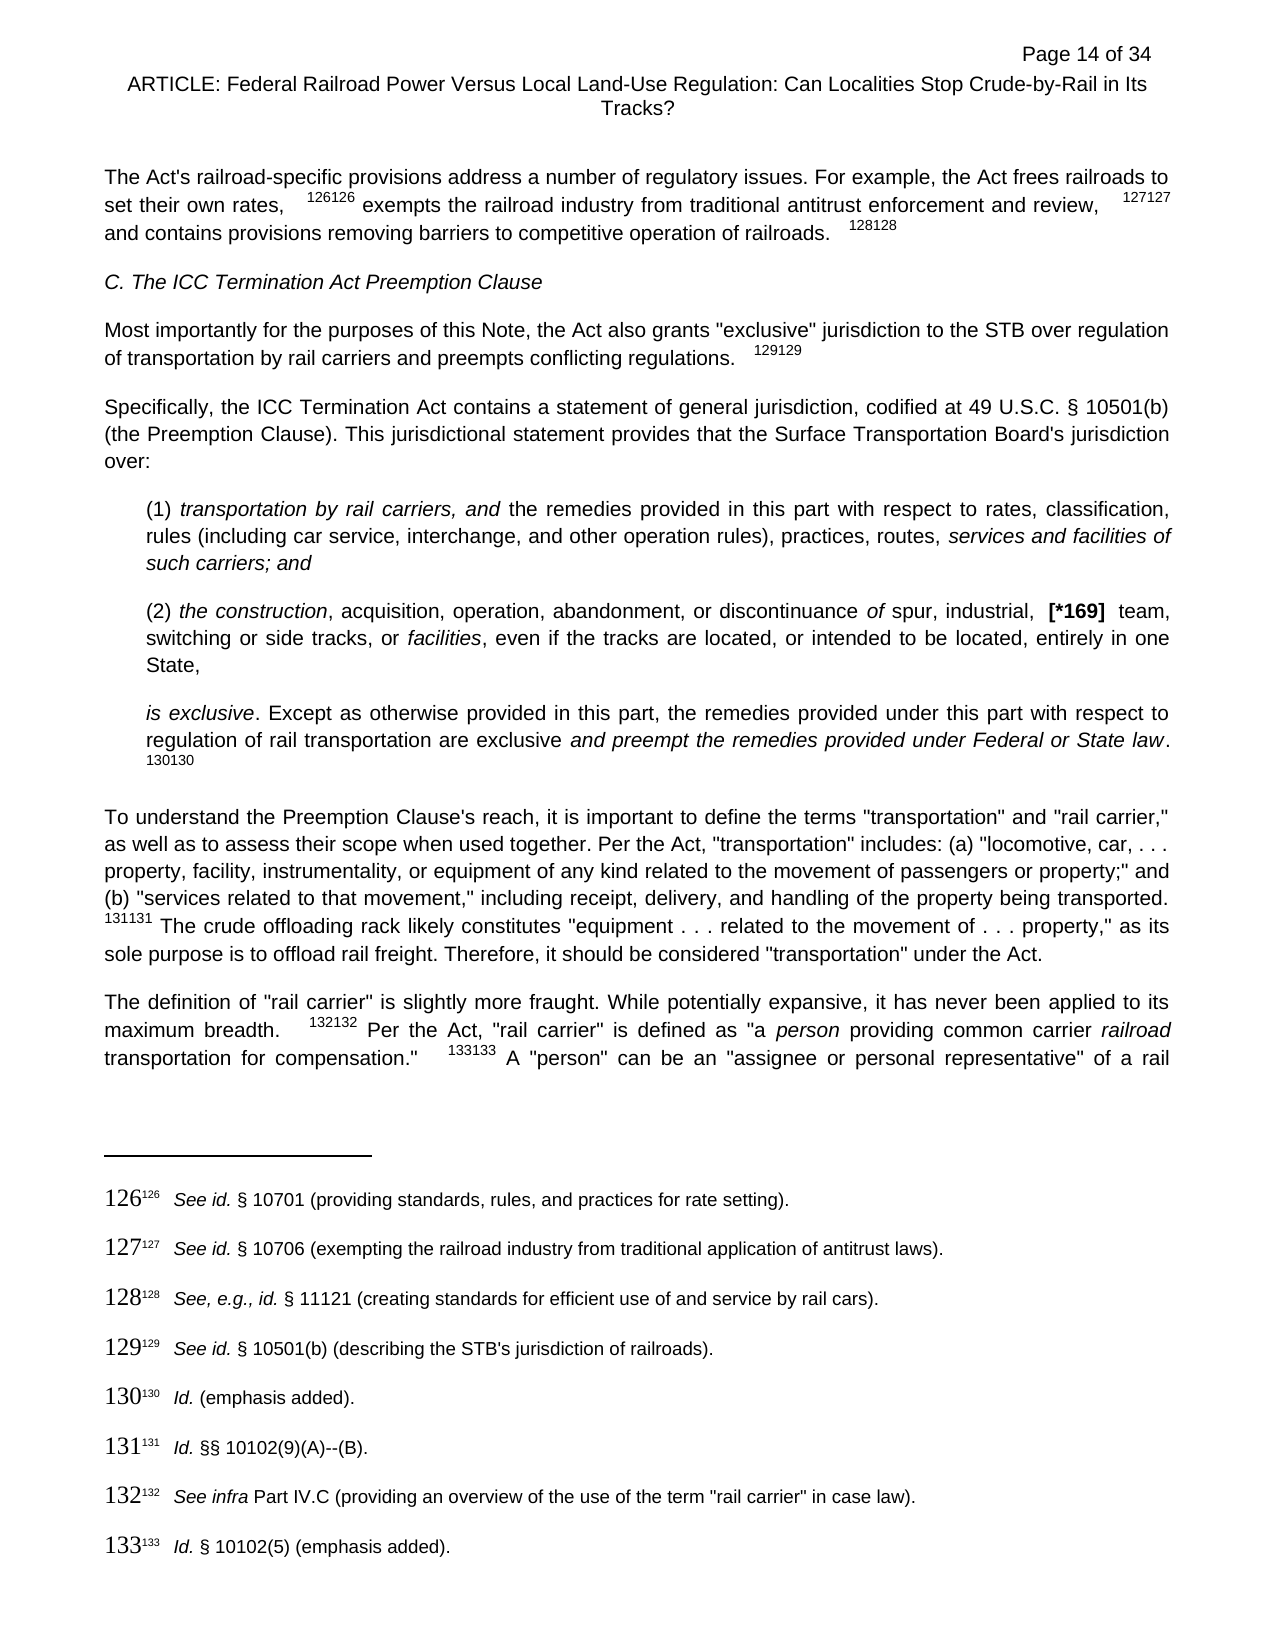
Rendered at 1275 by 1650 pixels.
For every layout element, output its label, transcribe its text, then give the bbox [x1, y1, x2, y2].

text C. The ICC Termination Act Preemption Clause [104, 267, 1171, 294]
text is exclusive. Except as otherwise provided in this part, the remedies provided under this part with respect to regulation of rail transportation are exclusive and preempt the remedies provided under Federal or State law. 130 [146, 698, 1171, 781]
text (2) the construction, acquisition, operation, abandonment, or discontinuance of spur, industrial, [*169] team, switching or side tracks, or facilities, even if the tracks are located, or intended to be located, entirely in one State, [146, 596, 1171, 677]
text Most importantly for the purposes of this Note, the Act also grants "exclusive" jurisdiction to the STB over regulation of transportation by rail carriers and preempts conflicting regulations. 129 [104, 315, 1171, 371]
text Specifically, the ICC Termination Act contains a statement of general jurisdiction, codified at 49 U.S.C. § 10501(b) (the Preemption Clause). This jurisdictional statement provides that the Surface Transportation Board's jurisdiction over: [104, 391, 1171, 473]
text (1) transportation by rail carriers, and the remedies provided in this part with respect to rates, classification, rules (including car service, interchange, and other operation rules), practices, routes, services and facilities of such carriers; and [146, 493, 1171, 575]
text The Act's railroad-specific provisions address a number of regulatory issues. For example, the Act frees railroads to set their own rates, 126 exempts the railroad industry from traditional antitrust enforcement and review, 127 and contains provisions removing barriers to competitive operation of railroads. 128 [104, 161, 1171, 246]
text The definition of "rail carrier" is slightly more fraught. While potentially expansive, it has never been applied to its maximum breadth. 132 Per the Act, "rail carrier" is defined as "a person providing common carrier railroad transportation for compensation." 133 A "person" can be an "assignee or personal representative" of a rail carrier, 134 whereas the definition of "railroad" includes "intermodal equipment used by or in connection with" rail transportation or a facility "used or necessary for transportation." 135 This definition is potentially quite broad. While a refinery seems not to be a "rail carrier" at [*170] first blush, it very well could be "a [personal representative] providing common carrier [intermodal equipment used in rail transportation] for compensation." [104, 986, 1171, 1071]
text To understand the Preemption Clause's reach, it is important to define the terms "transportation" and "rail carrier," as well as to assess their scope when used together. Per the Act, "transportation" includes: (a) "locomotive, car, . . . property, facility, instrumentality, or equipment of any kind related to the movement of passengers or property;" and (b) "services related to that movement," including receipt, delivery, and handling of the property being transported. 131 The crude offloading rack likely constitutes "equipment . . . related to the movement of . . . property," as its sole purpose is to offload rail freight. Therefore, it should be considered "transportation" under the Act. [104, 801, 1171, 966]
